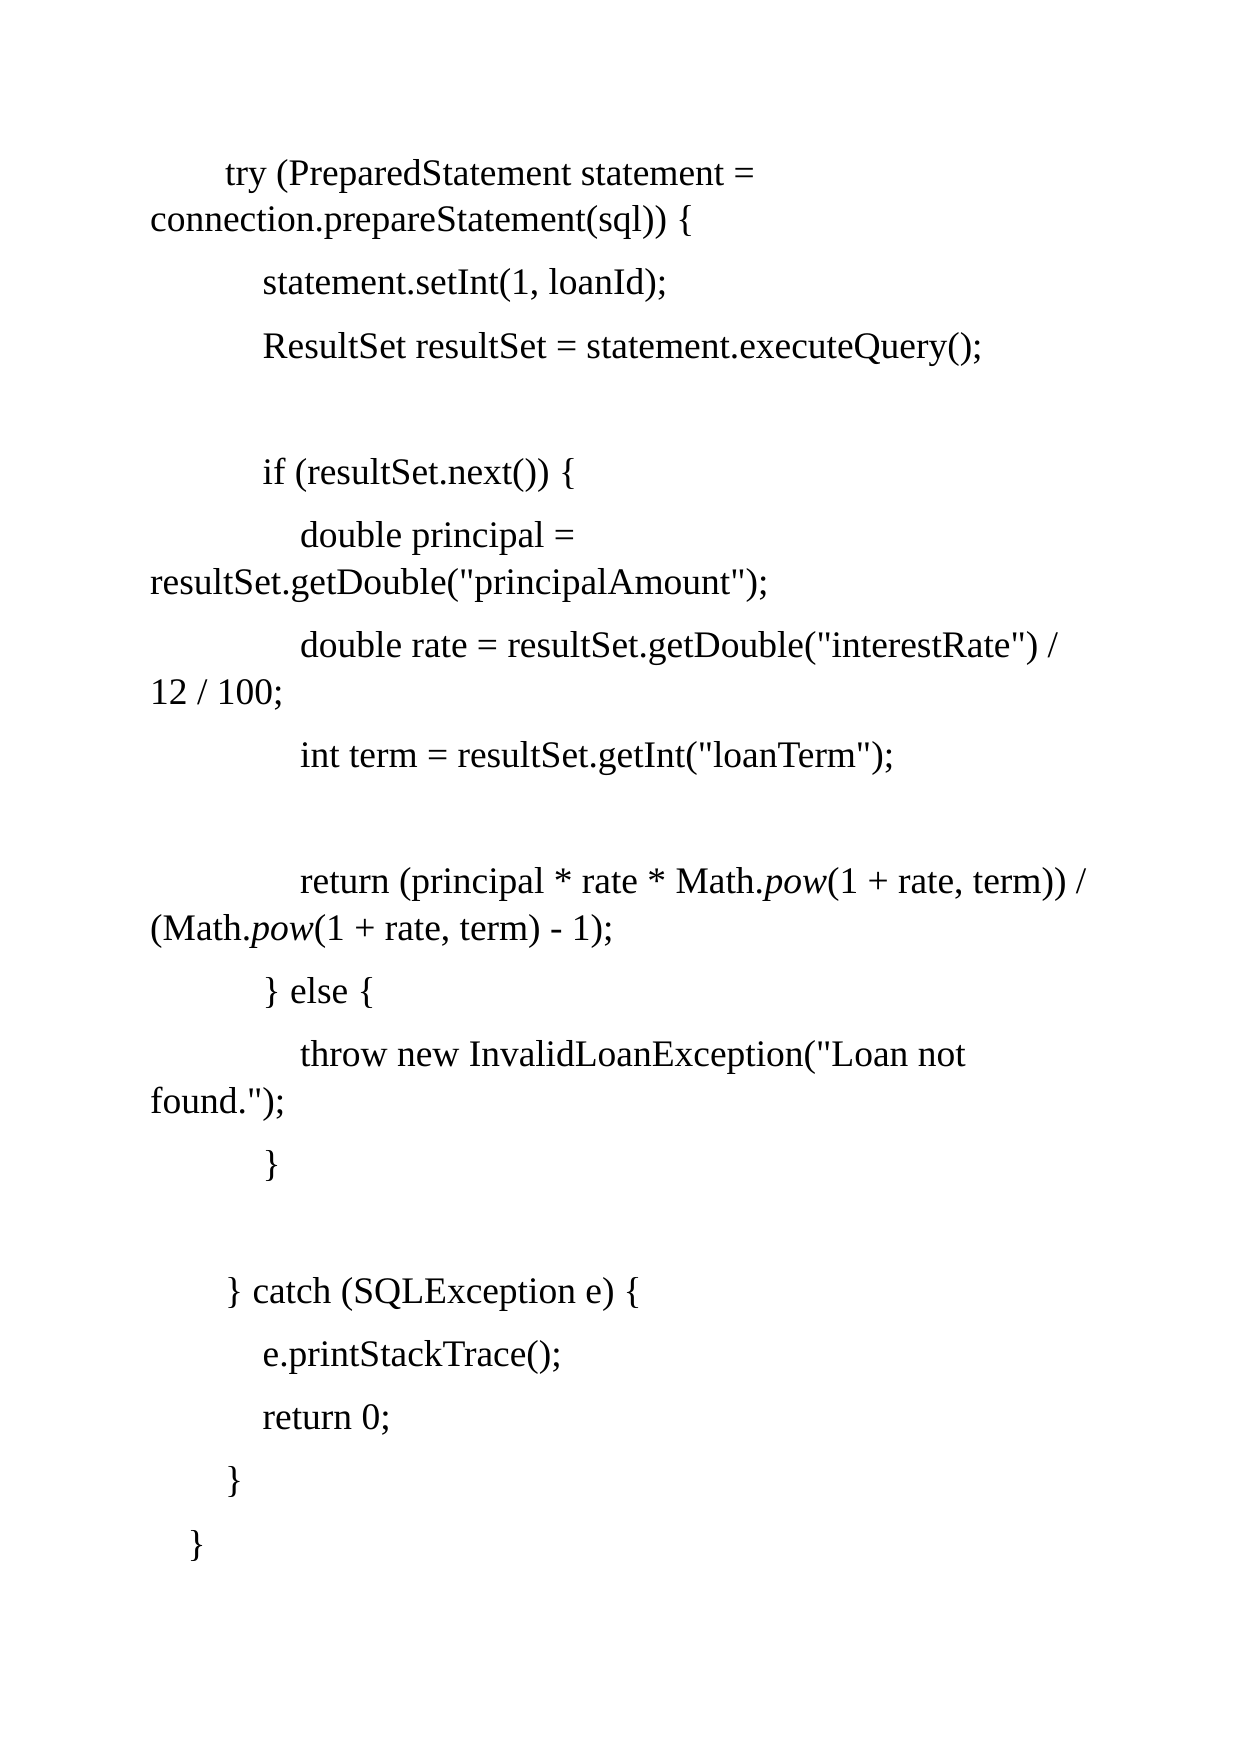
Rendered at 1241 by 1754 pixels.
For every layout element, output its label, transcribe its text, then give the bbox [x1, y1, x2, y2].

text } [150, 1142, 1090, 1185]
text int term = resultSet.getInt("loanTerm"); [150, 732, 1090, 775]
text if (resultSet.next()) { [150, 449, 1090, 493]
text return 0; [150, 1394, 1090, 1438]
text ResultSet resultSet = statement.executeQuery(); [150, 323, 1090, 366]
text } else { [150, 968, 1090, 1012]
text e.printStackTrace(); [150, 1331, 1090, 1374]
text } catch (SQLException e) { [150, 1268, 1090, 1311]
text double principal = resultSet.getDouble("principalAmount"); [150, 513, 1090, 602]
text return (principal * rate * Math.pow(1 + rate, term)) / (Math.pow(1 + rate, term) - 1); [150, 859, 1090, 948]
text try (PreparedStatement statement = connection.prepareStatement(sql)) { [150, 150, 1090, 240]
text statement.setInt(1, loanId); [150, 260, 1090, 303]
text } [150, 1458, 1090, 1501]
text double rate = resultSet.getDouble("interestRate") / 12 / 100; [150, 622, 1090, 712]
text } [150, 1521, 1090, 1564]
text throw new InvalidLoanException("Loan not found."); [150, 1032, 1090, 1121]
